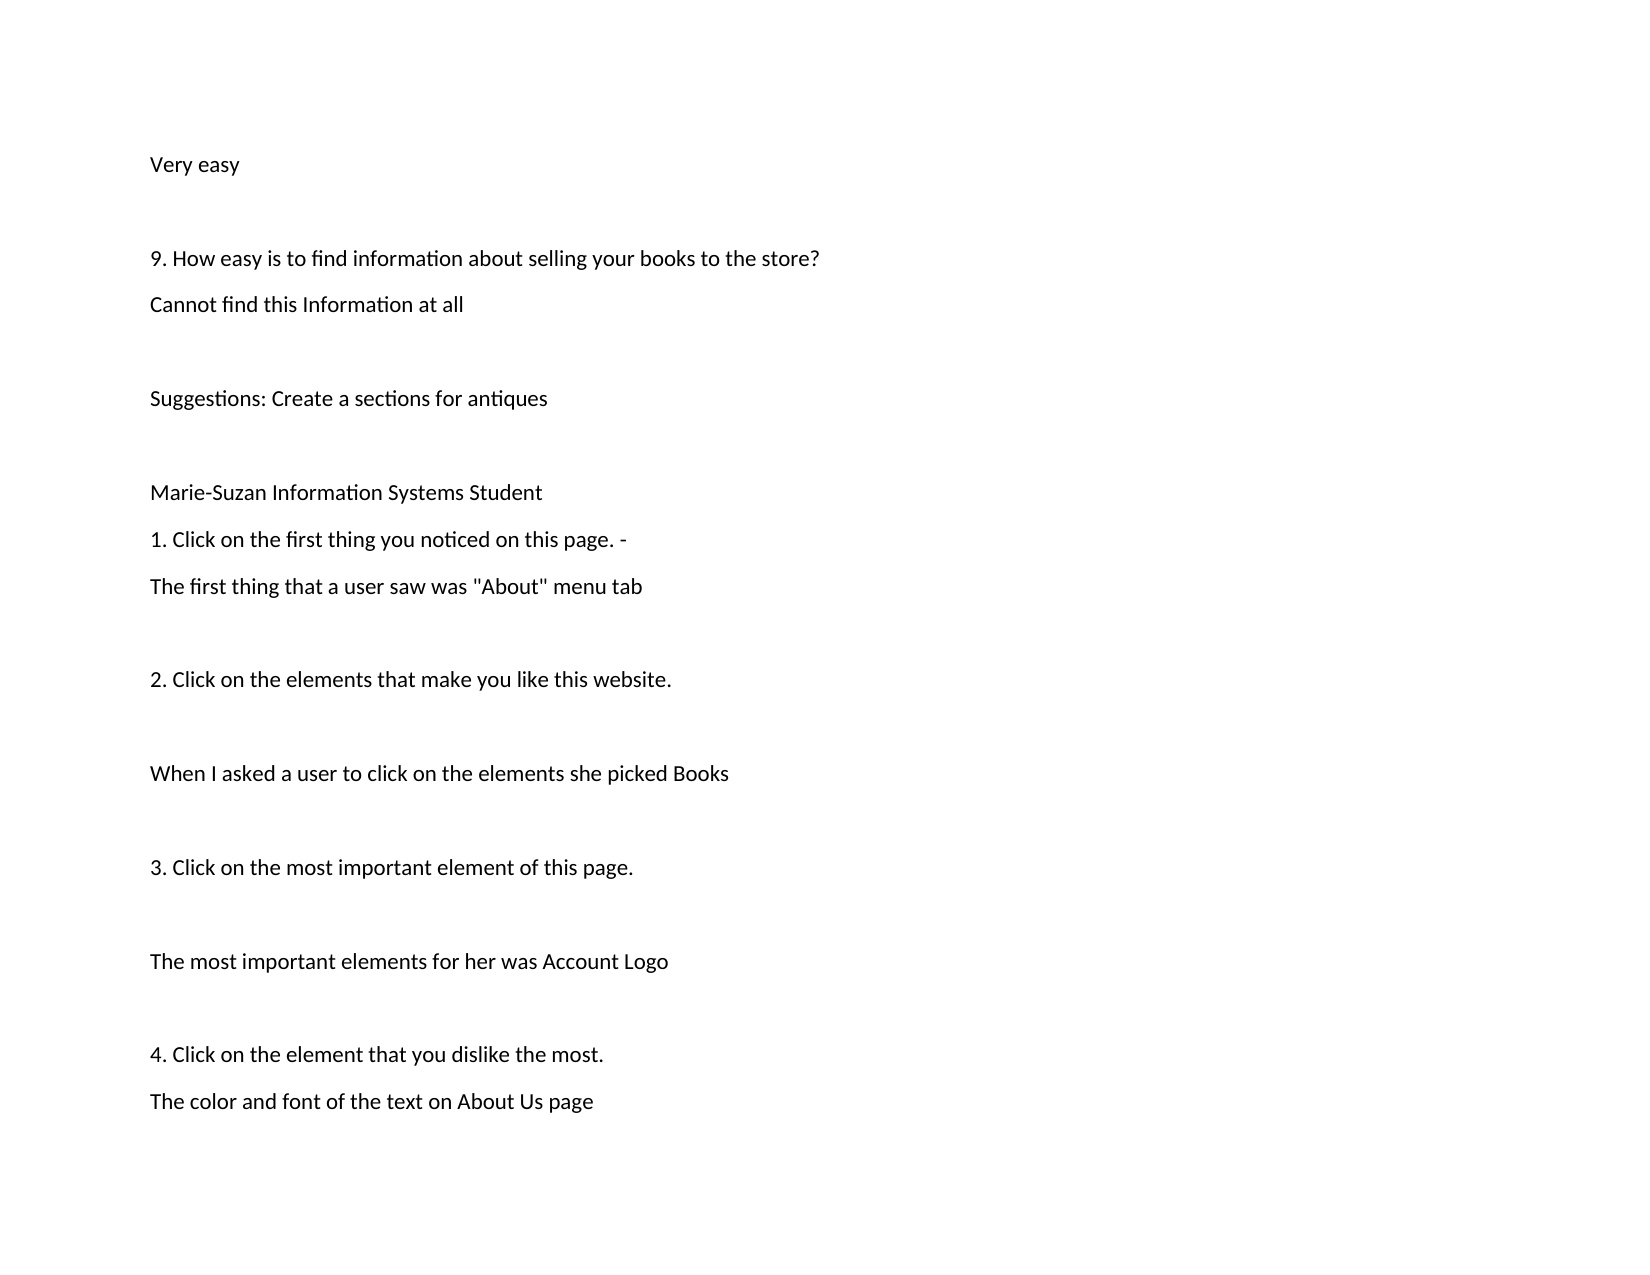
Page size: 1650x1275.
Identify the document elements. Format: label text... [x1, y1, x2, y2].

text Marie-Suzan Information Systems Student [150, 478, 1500, 506]
text The color and font of the text on About Us page [150, 1087, 1500, 1116]
text 3. Click on the most important element of this page. [150, 853, 1500, 881]
text When I asked a user to click on the elements she picked Books [150, 759, 1500, 787]
text 9. How easy is to find information about selling your books to the store? [150, 244, 1500, 272]
text Very easy [150, 150, 1500, 178]
text Suggestions: Create a sections for antiques [150, 384, 1500, 412]
text 4. Click on the element that you dislike the most. [150, 1041, 1500, 1069]
text The most important elements for her was Account Logo [150, 947, 1500, 975]
text Cannot find this Information at all [150, 291, 1500, 319]
text The first thing that a user saw was "About" menu tab [150, 572, 1500, 600]
text 1. Click on the first thing you noticed on this page. - [150, 525, 1500, 553]
text 2. Click on the elements that make you like this website. [150, 666, 1500, 694]
